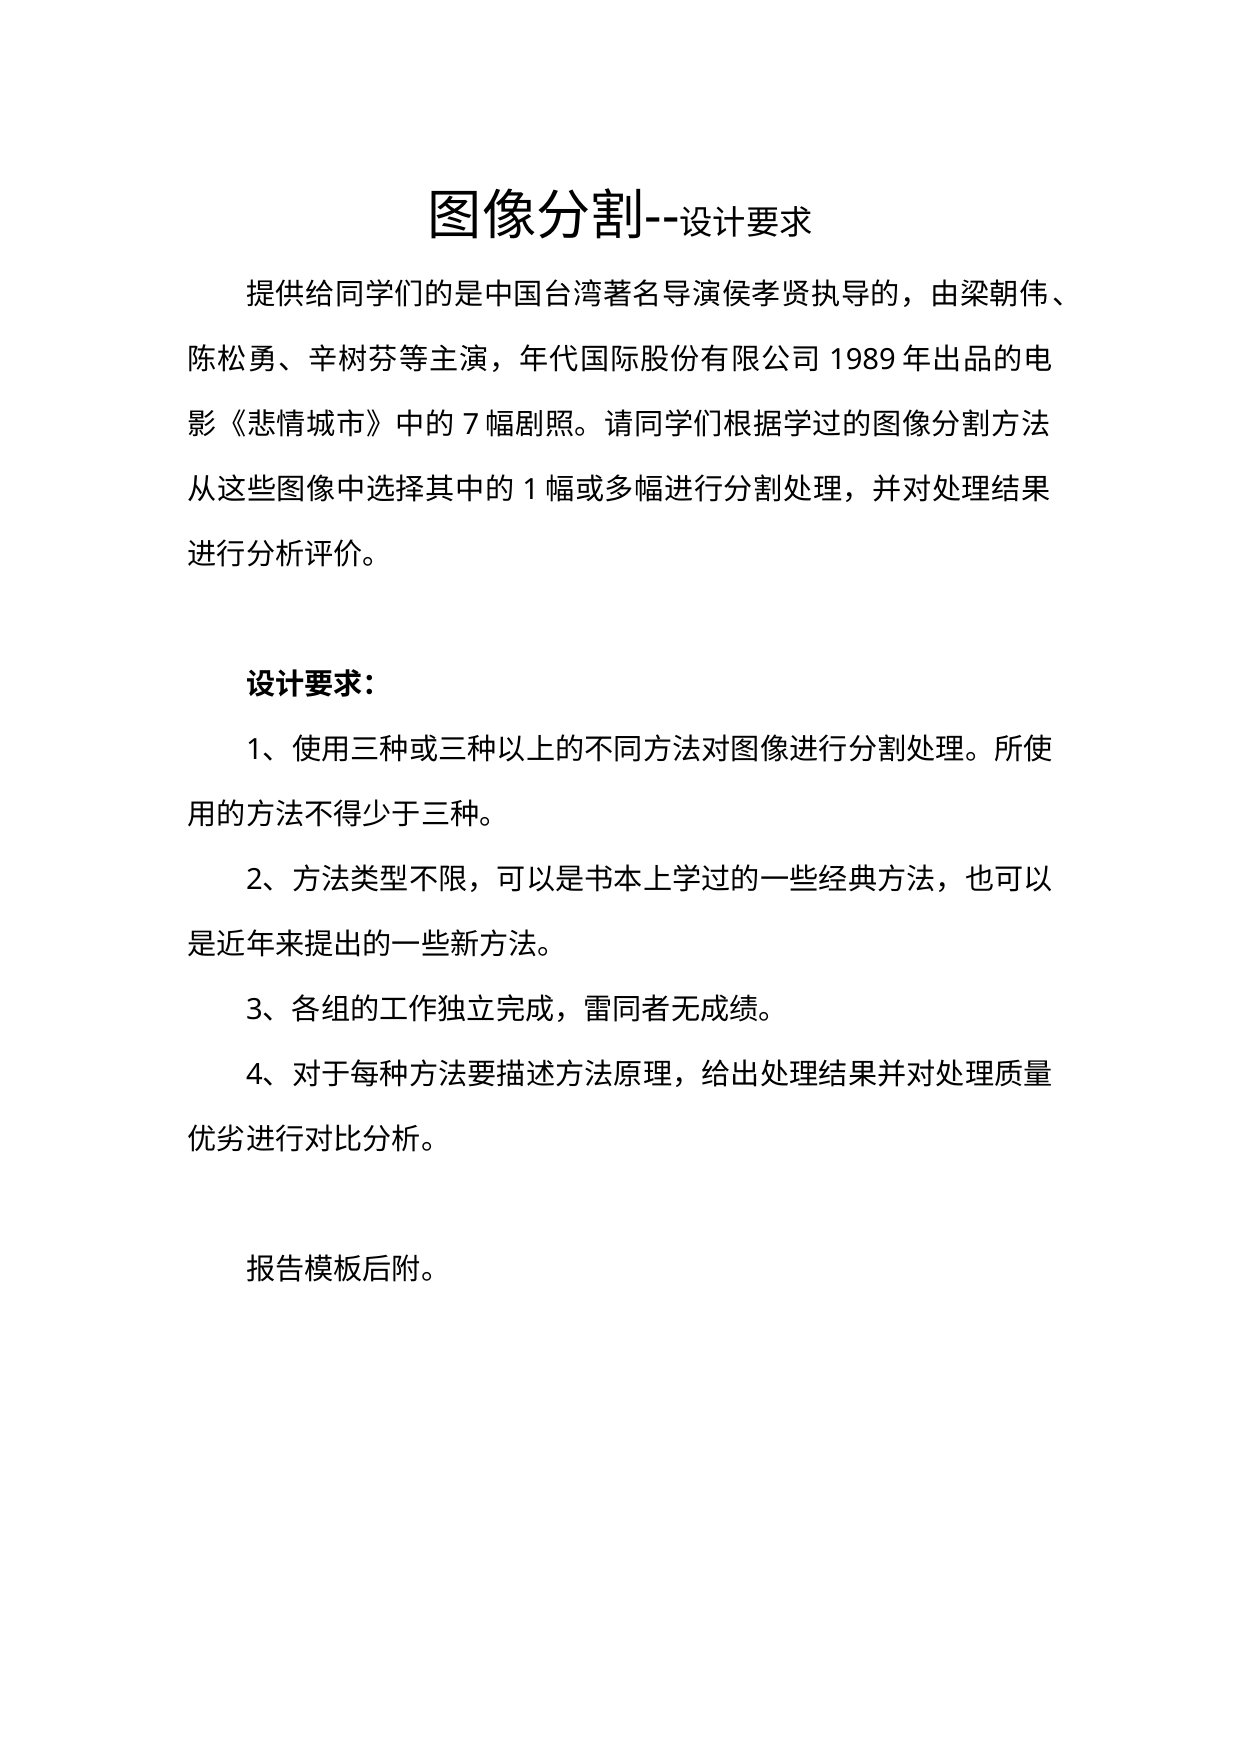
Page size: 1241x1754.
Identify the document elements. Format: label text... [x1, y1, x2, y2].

text 4、对于每种方法要描述方法原理，给出处理结果并对处理质量优劣进行对比分析。 [187, 1039, 1053, 1169]
text 设计要求： [187, 649, 1053, 714]
text 2、方法类型不限，可以是书本上学过的一些经典方法，也可以是近年来提出的一些新方法。 [187, 844, 1053, 974]
text 图像分割--设计要求 [187, 162, 1053, 259]
text 提供给同学们的是中国台湾著名导演侯孝贤执导的，由梁朝伟、陈松勇、辛树芬等主演，年代国际股份有限公司1989年出品的电影《悲情城市》中的7幅剧照。请同学们根据学过的图像分割方法从这些图像中选择其中的1幅或多幅进行分割处理，并对处理结果进行分析评价。 [187, 259, 1053, 584]
text 1、使用三种或三种以上的不同方法对图像进行分割处理。所使用的方法不得少于三种。 [187, 714, 1053, 844]
text 3、各组的工作独立完成，雷同者无成绩。 [187, 974, 1053, 1039]
text 报告模板后附。 [187, 1234, 1053, 1299]
